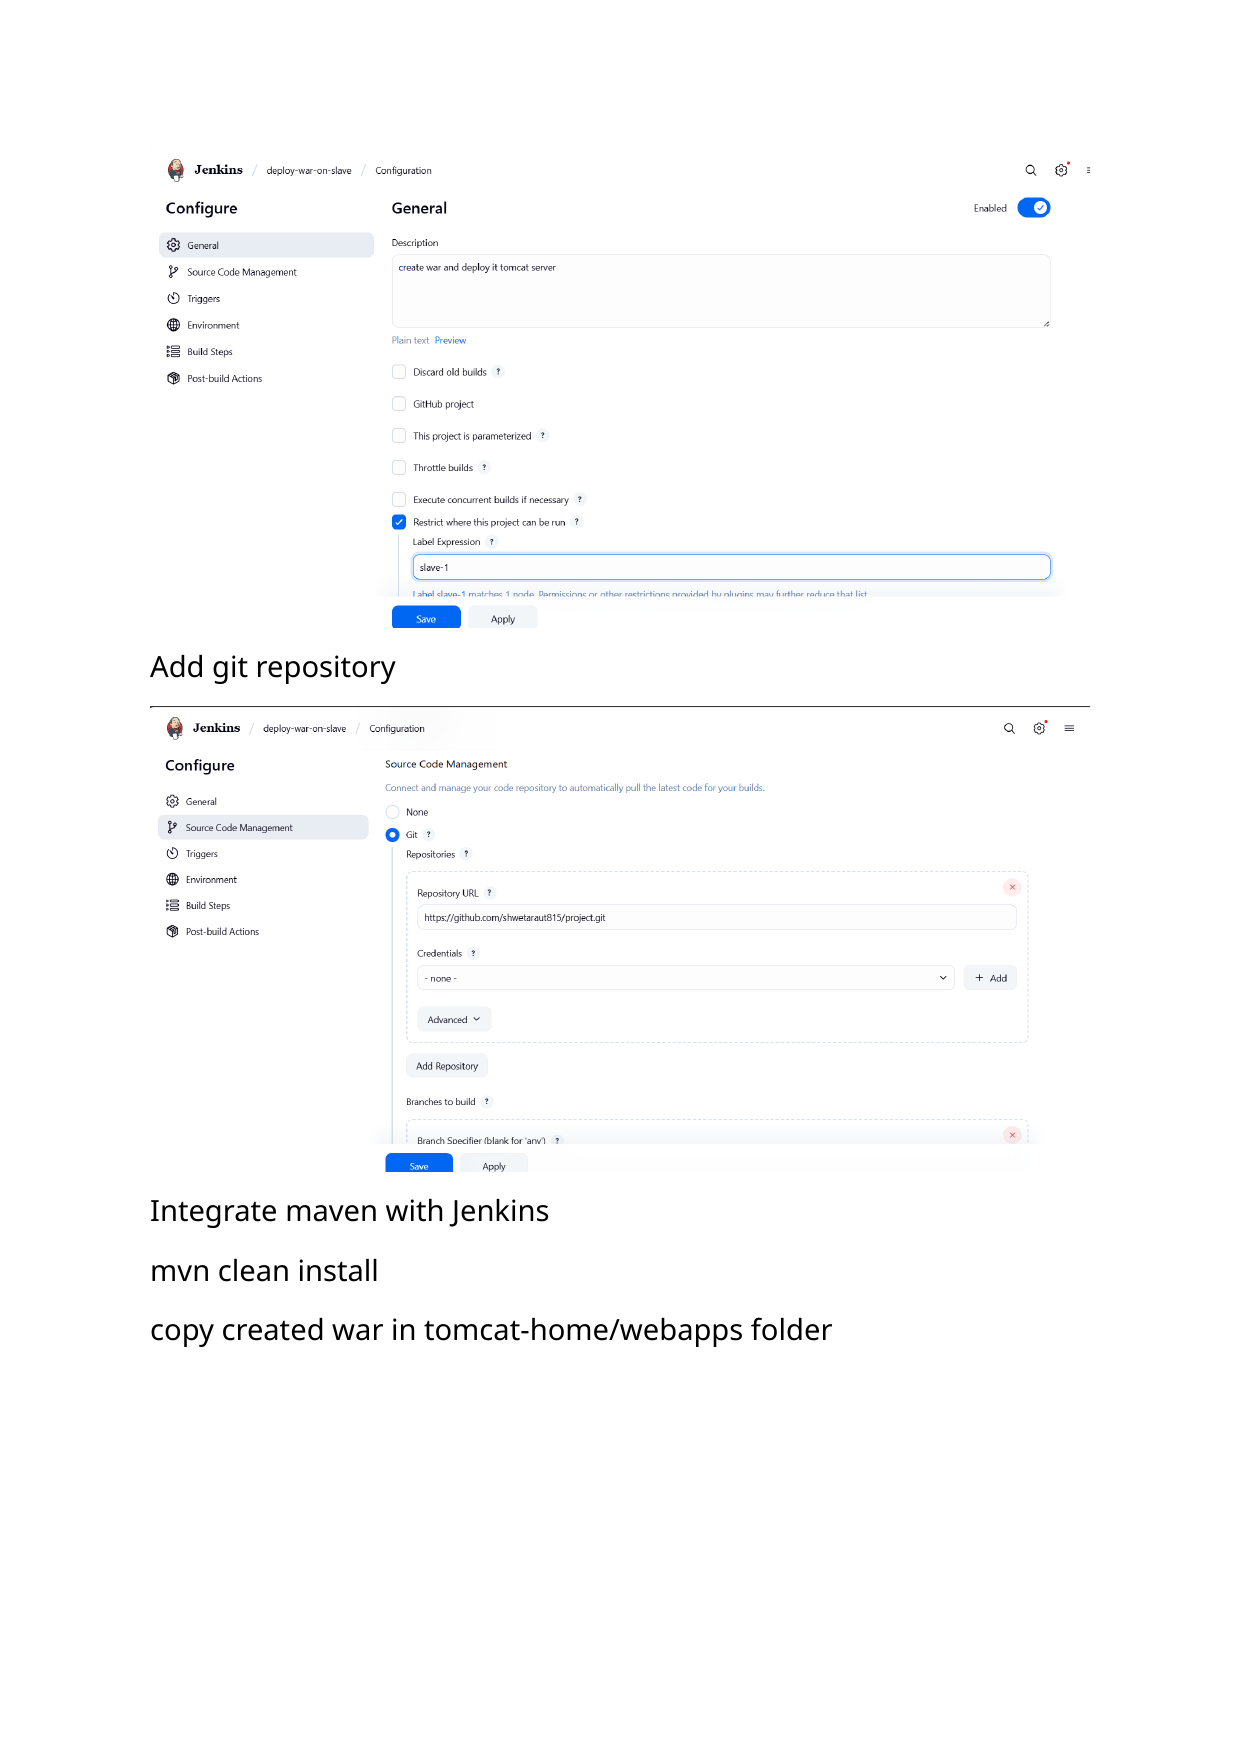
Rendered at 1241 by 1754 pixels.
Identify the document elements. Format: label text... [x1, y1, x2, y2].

picture [150, 150, 1091, 628]
text copy created war in tomcat-home/webapps folder [150, 1309, 1090, 1349]
text mvn clean install [150, 1250, 1090, 1290]
text Integrate maven with Jenkins [150, 1191, 1090, 1230]
text Add git repository [150, 646, 1090, 686]
picture [150, 706, 1091, 1172]
